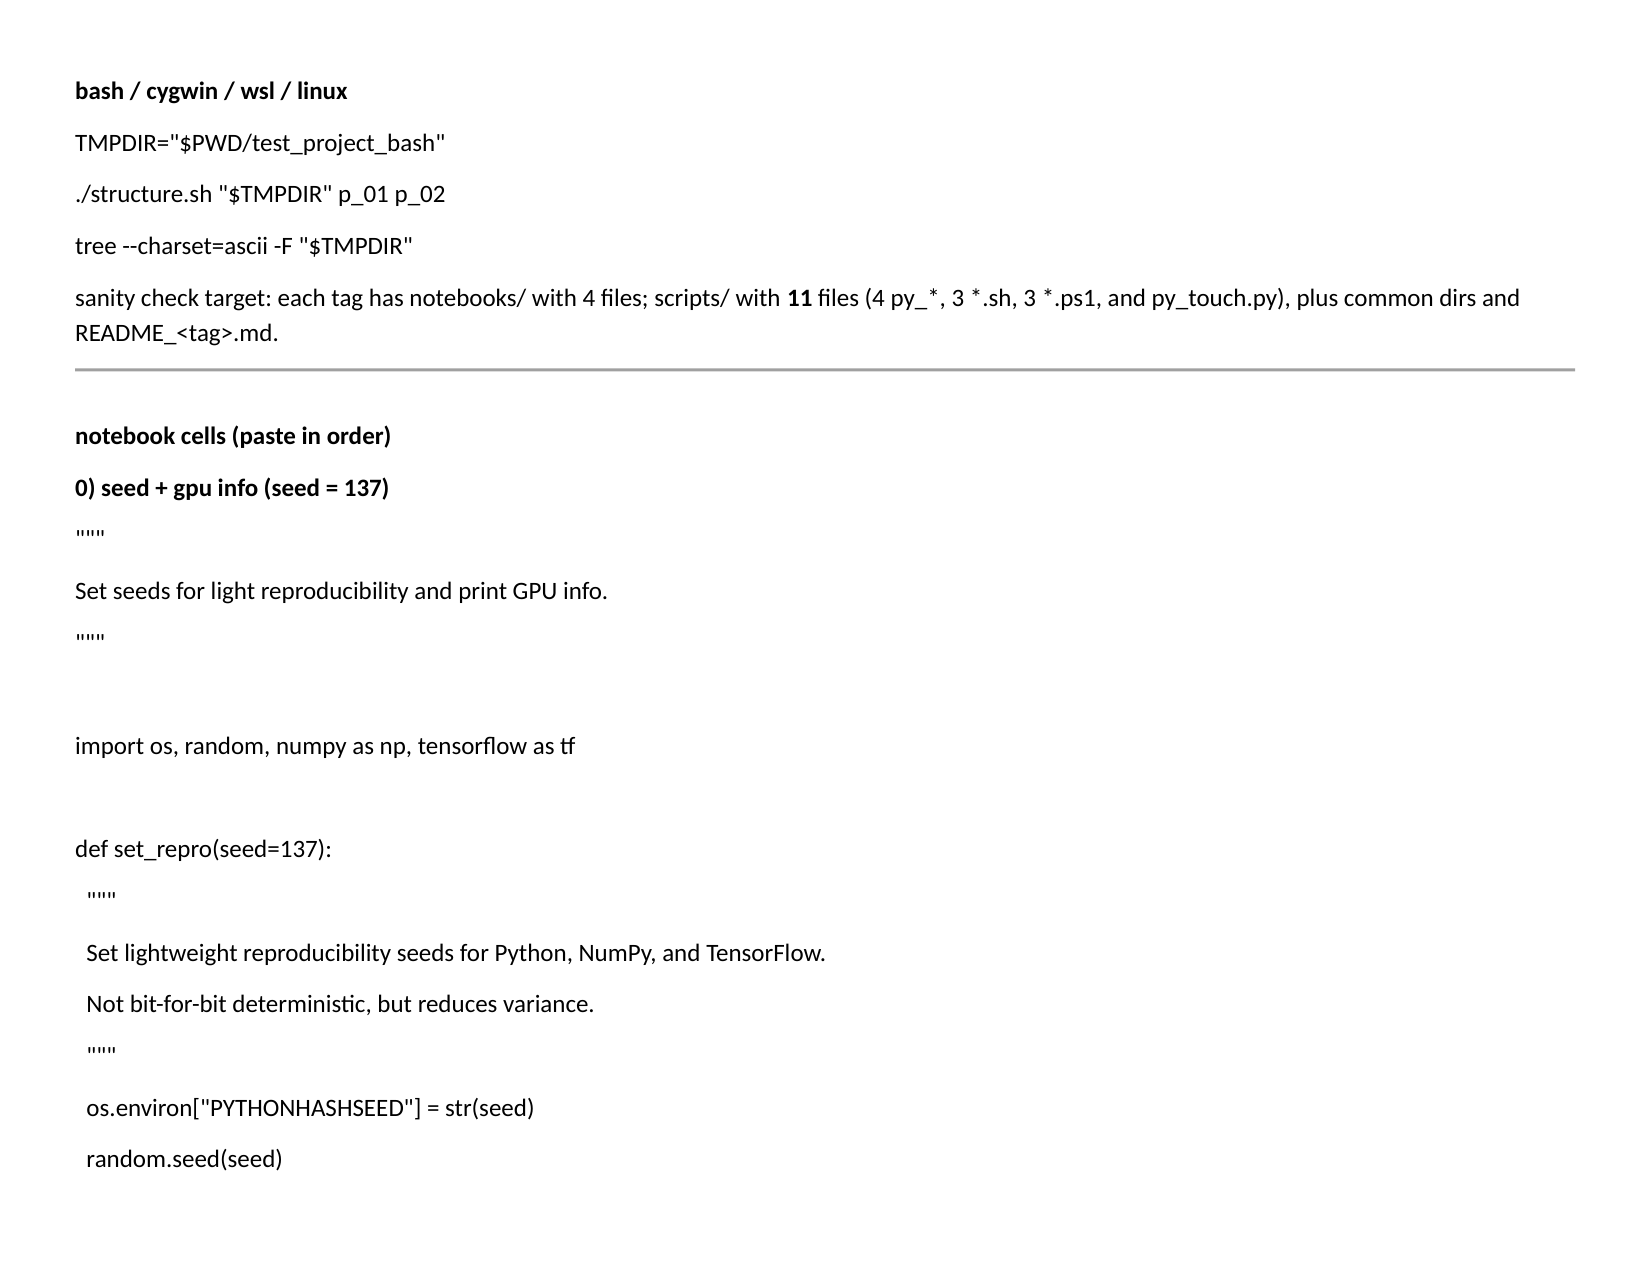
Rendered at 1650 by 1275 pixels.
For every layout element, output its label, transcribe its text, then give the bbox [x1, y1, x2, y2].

text Set seeds for light reproducibility and print GPU info. [75, 575, 1575, 606]
text import os, random, numpy as np, tensorflow as tf [75, 730, 1575, 761]
text random.seed(seed) [75, 1143, 1575, 1174]
text notebook cells (paste in order) [75, 420, 1575, 451]
text sanity check target: each tag has notebooks/ with 4 files; scripts/ with 11 files (4 py_*, 3 *.sh, 3 *.ps1, and py_touch.py), plus common dirs and README_<tag>.md. [75, 282, 1575, 347]
text """ [75, 627, 1575, 657]
text """ [75, 1040, 1575, 1071]
text """ [75, 885, 1575, 916]
text 0) seed + gpu info (seed = 137) [75, 472, 1575, 502]
text tree --charset=ascii -F "$TMPDIR" [75, 230, 1575, 261]
text os.environ["PYTHONHASHSEED"] = str(seed) [75, 1092, 1575, 1122]
text ./structure.sh "$TMPDIR" p_01 p_02 [75, 178, 1575, 209]
text bash / cygwin / wsl / linux [75, 75, 1575, 106]
text Not bit-for-bit deterministic, but reduces variance. [75, 988, 1575, 1019]
text Set lightweight reproducibility seeds for Python, NumPy, and TensorFlow. [75, 937, 1575, 967]
text def set_repro(seed=137): [75, 833, 1575, 864]
text TMPDIR="$PWD/test_project_bash" [75, 127, 1575, 157]
text """ [75, 523, 1575, 554]
